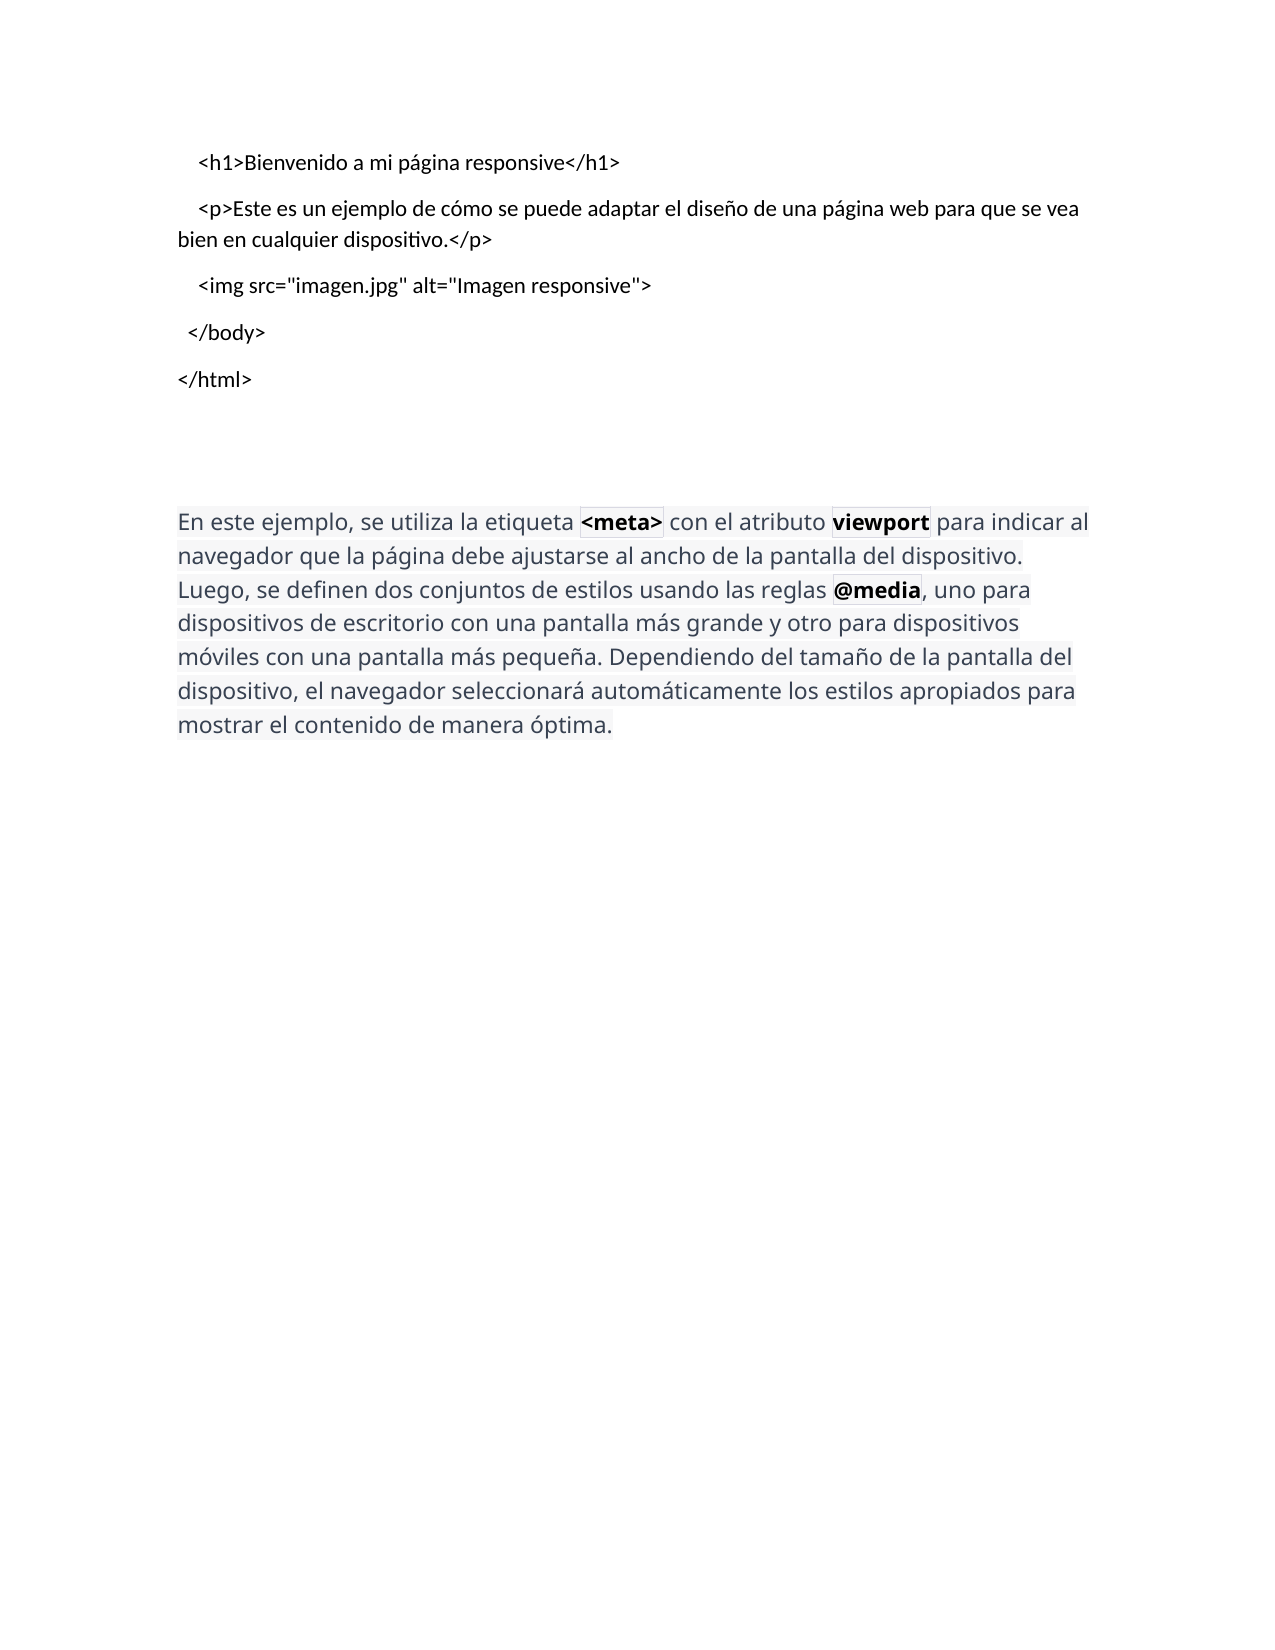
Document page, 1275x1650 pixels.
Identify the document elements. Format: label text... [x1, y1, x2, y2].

text </body> [177, 318, 1098, 346]
text <h1>Bienvenido a mi página responsive</h1> [177, 148, 1098, 176]
text <p>Este es un ejemplo de cómo se puede adaptar el diseño de una página web para que se vea bien en cualquier dispositivo.</p> [177, 194, 1098, 253]
text <img src="imagen.jpg" alt="Imagen responsive"> [177, 272, 1098, 299]
text </html> [177, 365, 1098, 393]
text En este ejemplo, se utiliza la etiqueta <meta> con el atributo viewport para indicar al navegador que la página debe ajustarse al ancho de la pantalla del dispositivo. Luego, se definen dos conjuntos de estilos usando las reglas @media, uno para dispositivos de escritorio con una pantalla más grande y otro para dispositivos móviles con una pantalla más pequeña. Dependiendo del tamaño de la pantalla del dispositivo, el navegador seleccionará automáticamente los estilos apropiados para mostrar el contenido de manera óptima. [177, 506, 1098, 740]
